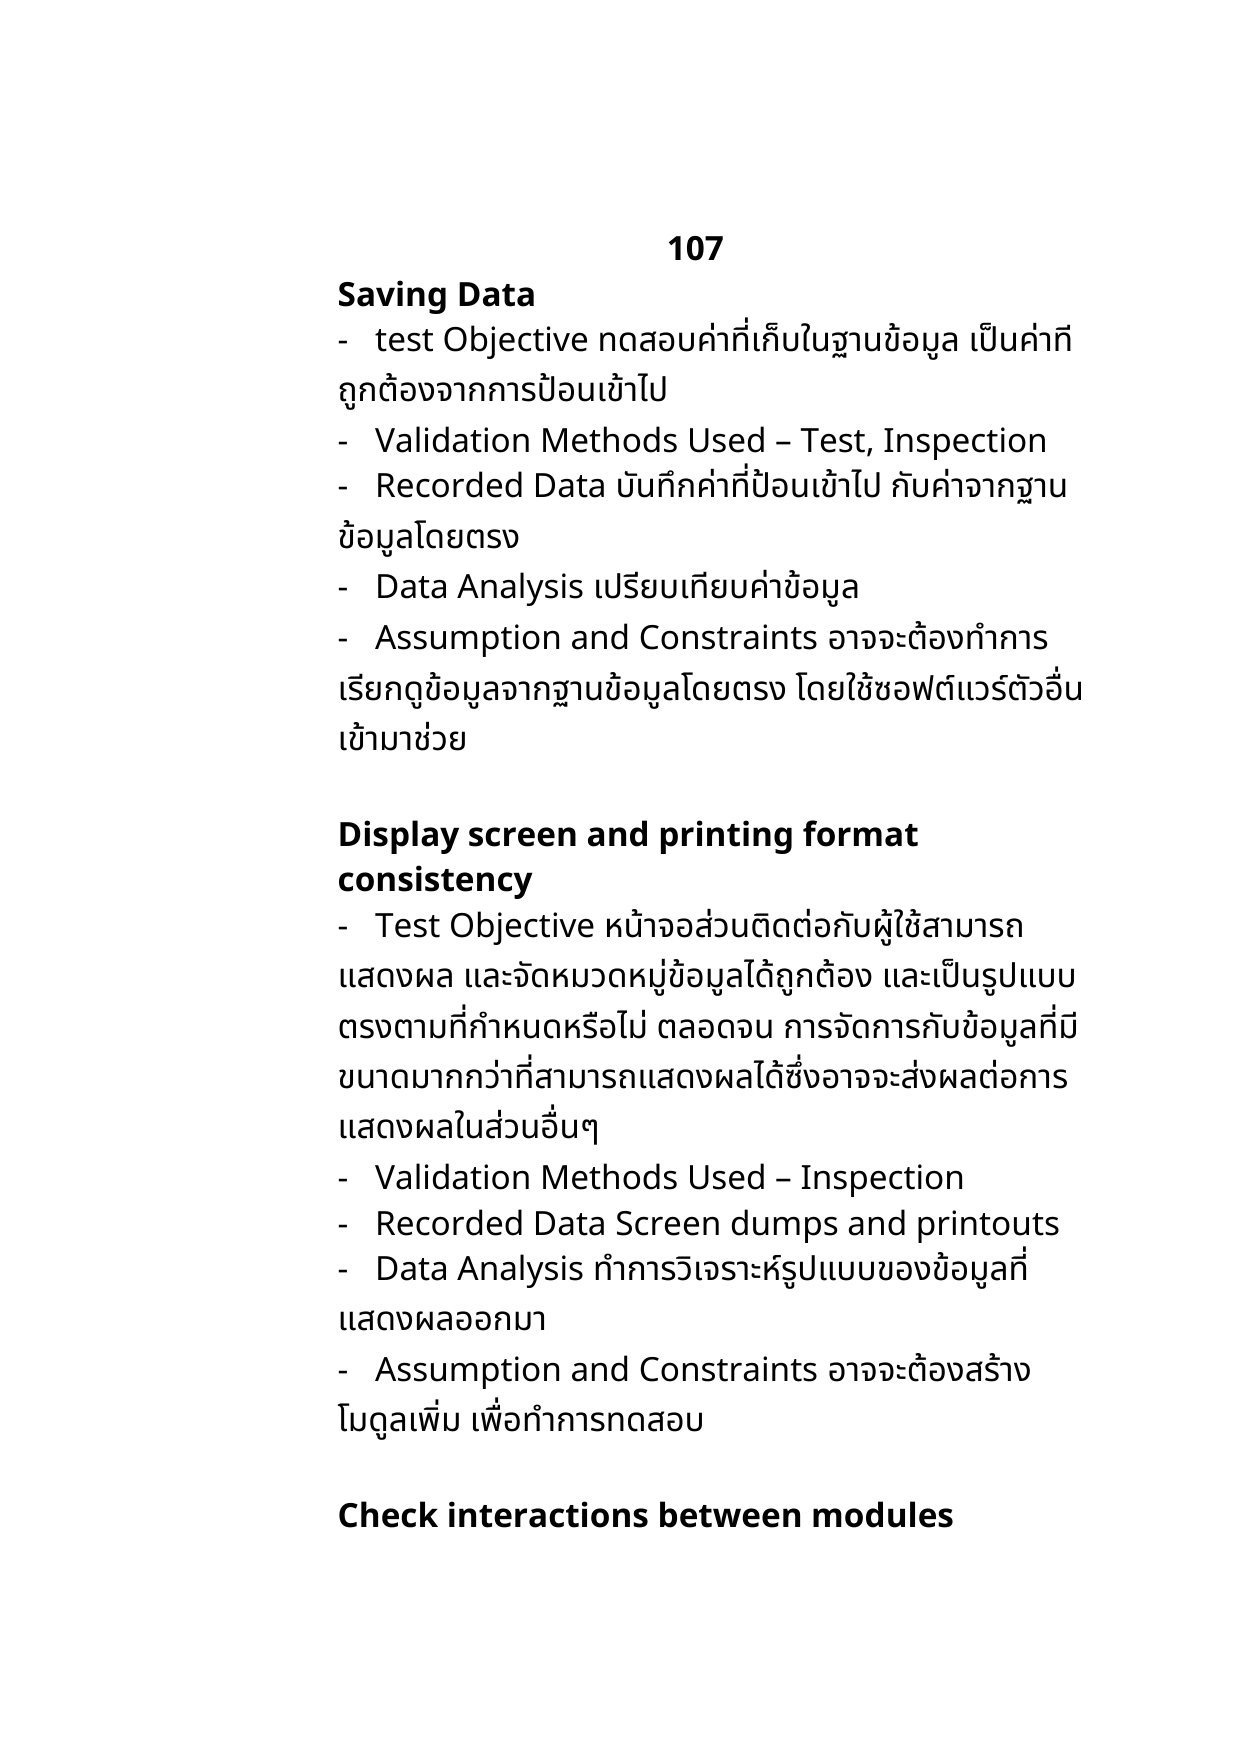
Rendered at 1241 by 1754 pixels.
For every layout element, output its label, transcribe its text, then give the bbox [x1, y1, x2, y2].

text Display screen and printing format consistency [337, 811, 1090, 902]
text - Recorded Data บันทึกค่าที่ป้อนเข้าไป กับค่าจากฐานข้อมูลโดยตรง [337, 462, 1090, 563]
text - Assumption and Constraints อาจจะต้องสร้างโมดูลเพิ่ม เพื่อทำการทดสอบ [337, 1346, 1090, 1447]
text Check interactions between modules [337, 1492, 1090, 1538]
text Saving Data [337, 270, 1090, 316]
text - Recorded Data Screen dumps and printouts [337, 1199, 1090, 1245]
text - Data Analysis เปรียบเทียบค่าข้อมูล [337, 563, 1090, 614]
text - Assumption and Constraints อาจจะต้องทำการเรียกดูข้อมูลจากฐานข้อมูลโดยตรง โดยใช้ซอฟต์แวร์ตัวอื่นเข้ามาช่วย [337, 614, 1090, 765]
text - Data Analysis ทำการวิเจราะห์รูปแบบของข้อมูลที่แสดงผลออกมา [337, 1245, 1090, 1346]
text - Validation Methods Used – Test, Inspection [337, 417, 1090, 462]
text - Test Objective หน้าจอส่วนติดต่อกับผู้ใช้สามารถแสดงผล และจัดหมวดหมู่ข้อมูลได้ถูกต้อง และเป็นรูปแบบตรงตามที่กำหนดหรือไม่ ตลอดจน การจัดการกับข้อมูลที่มีขนาดมากกว่าที่สามารถแสดงผลได้ซึ่งอาจจะส่งผลต่อการแสดงผลในส่วนอื่นๆ [337, 902, 1090, 1154]
text - Validation Methods Used – Inspection [337, 1154, 1090, 1199]
text - test Objective ทดสอบค่าที่เก็บในฐานข้อมูล เป็นค่าทีถูกต้องจากการป้อนเข้าไป [337, 316, 1090, 417]
